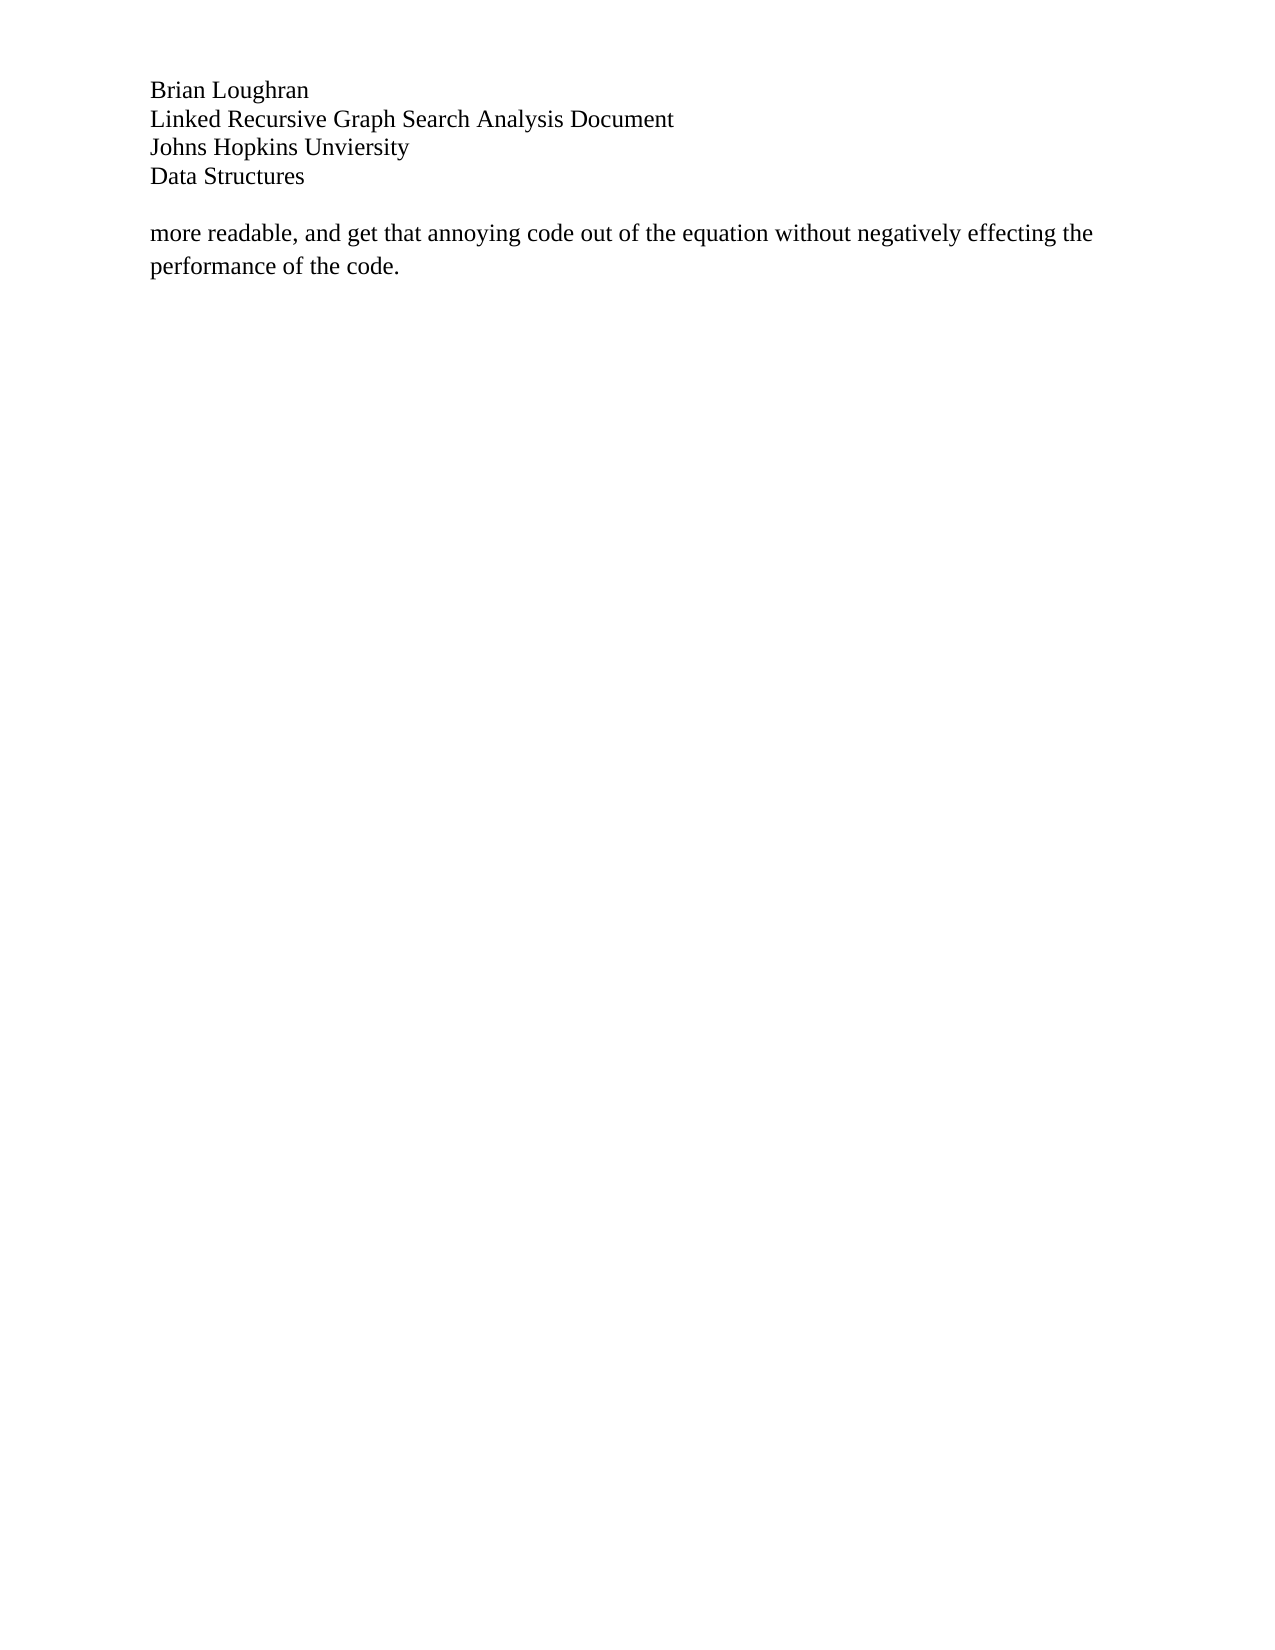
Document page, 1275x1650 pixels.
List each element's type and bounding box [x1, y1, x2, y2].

text [150, 218, 1125, 280]
